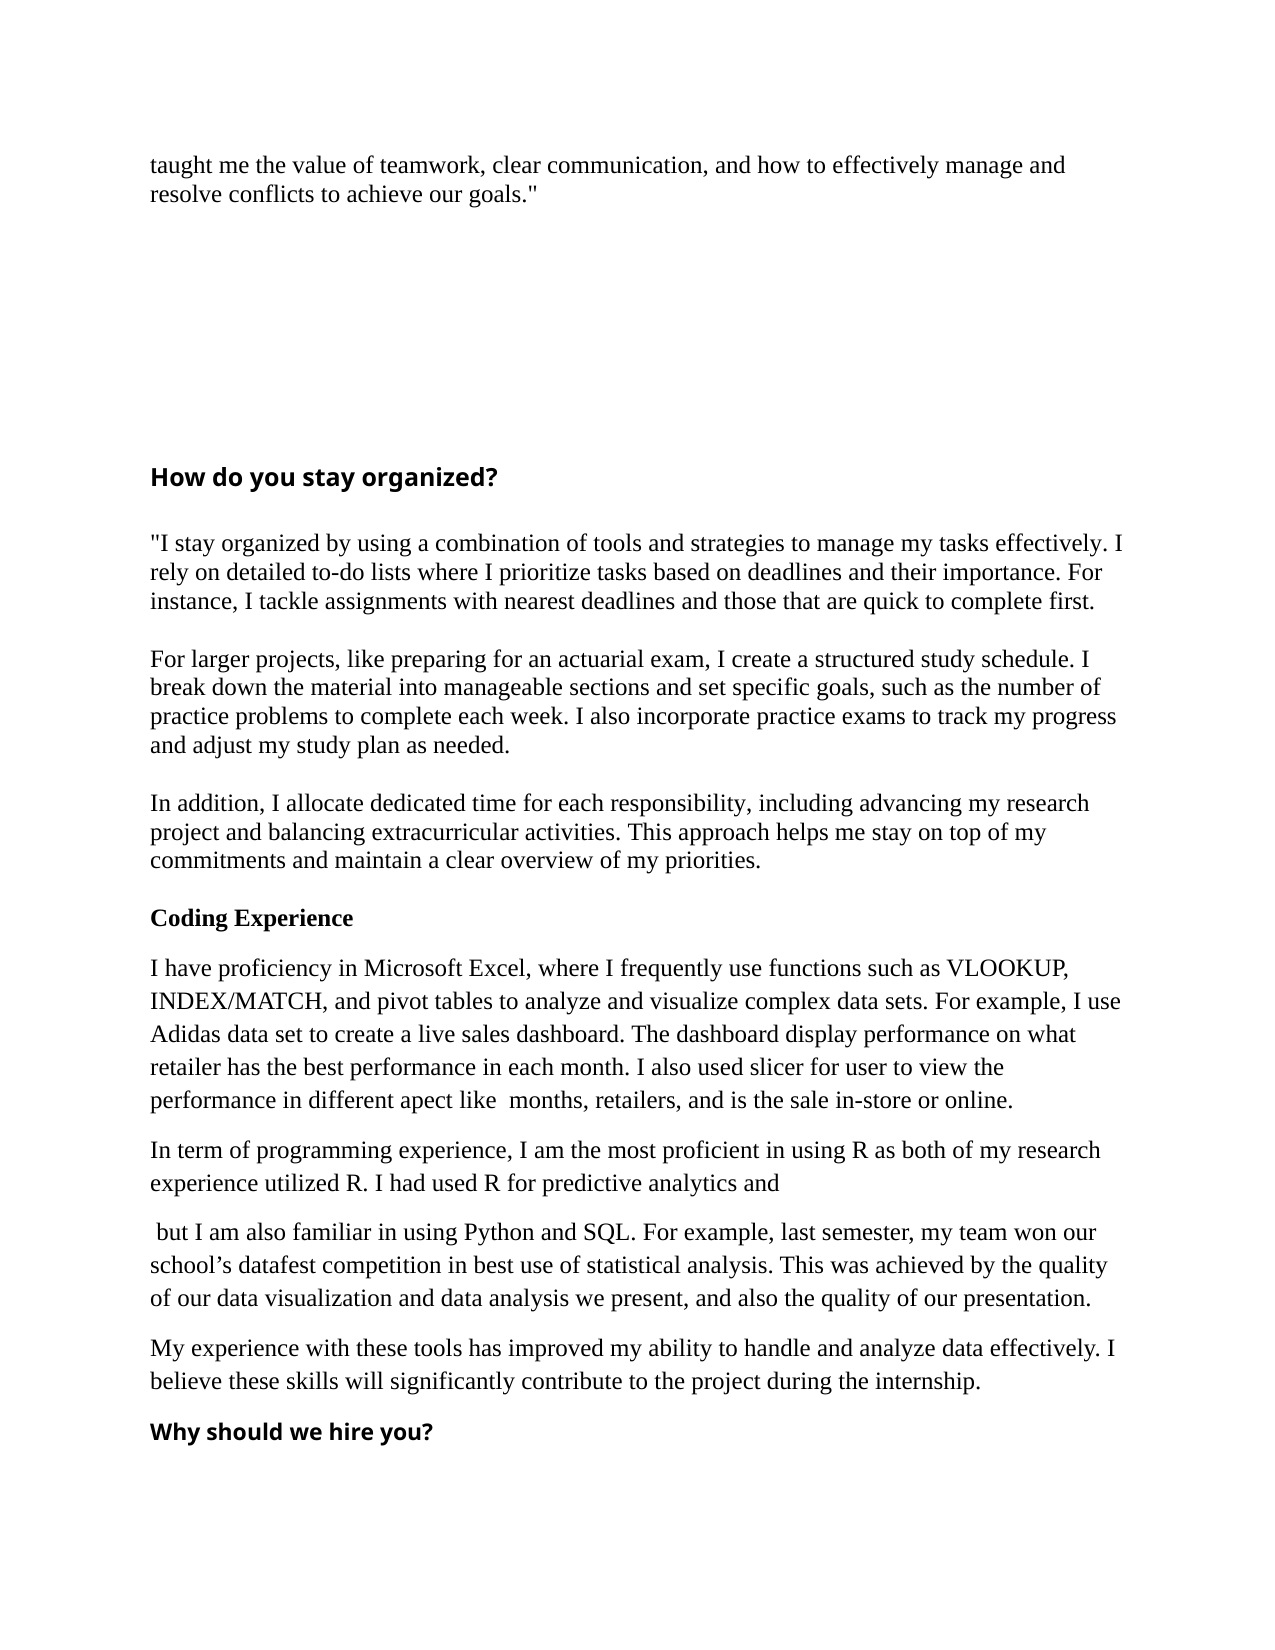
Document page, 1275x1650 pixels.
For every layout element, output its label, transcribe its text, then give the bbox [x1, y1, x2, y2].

text How do you stay organized? [150, 460, 1125, 494]
text My experience with these tools has improved my ability to handle and analyze data effectively. I believe these skills will significantly contribute to the project during the internship. [150, 1333, 1125, 1395]
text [150, 150, 1125, 207]
text Why should we hire you? [150, 1416, 1125, 1447]
text For larger projects, like preparing for an actuarial exam, I create a structured study schedule. I break down the material into manageable sections and set specific goals, such as the number of practice problems to complete each week. I also incorporate practice exams to track my progress and adjust my study plan as needed. [150, 644, 1125, 759]
text but I am also familiar in using Python and SQL. For example, last semester, my team won our school’s datafest competition in best use of statistical analysis. This was achieved by the quality of our data visualization and data analysis we present, and also the quality of our presentation. [150, 1217, 1125, 1312]
text "I stay organized by using a combination of tools and strategies to manage my tasks effectively. I rely on detailed to-do lists where I prioritize tasks based on deadlines and their importance. For instance, I tackle assignments with nearest deadlines and those that are quick to complete first. [150, 528, 1125, 614]
text In addition, I allocate dedicated time for each responsibility, including advancing my research project and balancing extracurricular activities. This approach helps me stay on top of my commitments and maintain a clear overview of my priorities. [150, 788, 1125, 874]
text In term of programming experience, I am the most proficient in using R as both of my research experience utilized R. I had used R for predictive analytics and [150, 1135, 1125, 1197]
text Coding Experience [150, 903, 1125, 932]
text I have proficiency in Microsoft Excel, where I frequently use functions such as VLOOKUP, INDEX/MATCH, and pivot tables to analyze and visualize complex data sets. For example, I use Adidas data set to create a live sales dashboard. The dashboard display performance on what retailer has the best performance in each month. I also used slicer for user to view the performance in different apect like months, retailers, and is the sale in-store or online. [150, 953, 1125, 1114]
